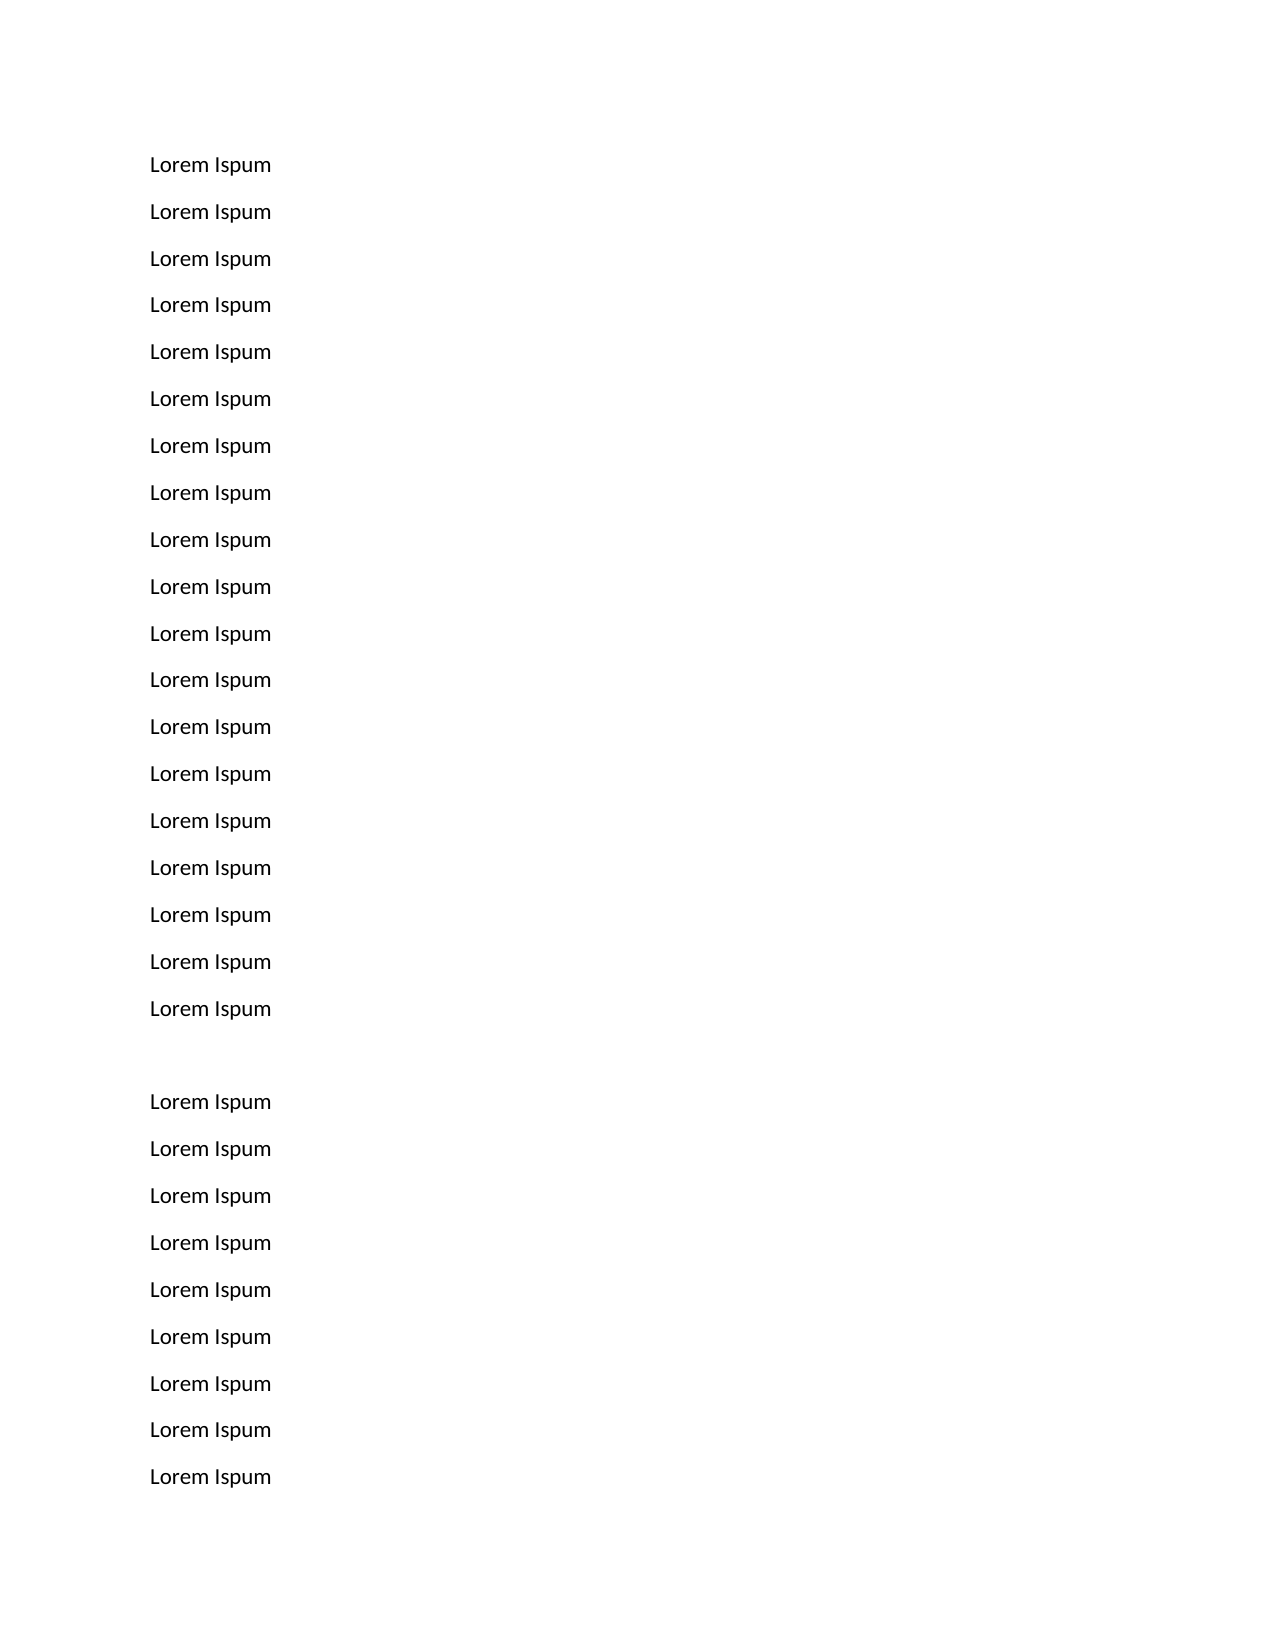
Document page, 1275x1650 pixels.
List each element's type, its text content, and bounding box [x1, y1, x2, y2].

text Lorem Ispum [150, 150, 1125, 178]
text Lorem Ispum [150, 197, 1125, 225]
text Lorem Ispum [150, 431, 1125, 459]
text Lorem Ispum [150, 384, 1125, 412]
text Lorem Ispum [150, 291, 1125, 319]
text Lorem Ispum [150, 1322, 1125, 1350]
text Lorem Ispum [150, 900, 1125, 928]
text Lorem Ispum [150, 1369, 1125, 1397]
text Lorem Ispum [150, 244, 1125, 272]
text Lorem Ispum [150, 1228, 1125, 1256]
text Lorem Ispum [150, 619, 1125, 647]
text Lorem Ispum [150, 806, 1125, 834]
text Lorem Ispum [150, 853, 1125, 881]
text Lorem Ispum [150, 1462, 1125, 1491]
text Lorem Ispum [150, 759, 1125, 787]
text Lorem Ispum [150, 525, 1125, 553]
text Lorem Ispum [150, 712, 1125, 741]
text Lorem Ispum [150, 994, 1125, 1022]
text Lorem Ispum [150, 1181, 1125, 1209]
text Lorem Ispum [150, 1275, 1125, 1303]
text Lorem Ispum [150, 572, 1125, 600]
text Lorem Ispum [150, 1087, 1125, 1116]
text Lorem Ispum [150, 947, 1125, 975]
text Lorem Ispum [150, 666, 1125, 694]
text Lorem Ispum [150, 1134, 1125, 1162]
text Lorem Ispum [150, 337, 1125, 366]
text Lorem Ispum [150, 1416, 1125, 1444]
text Lorem Ispum [150, 478, 1125, 506]
